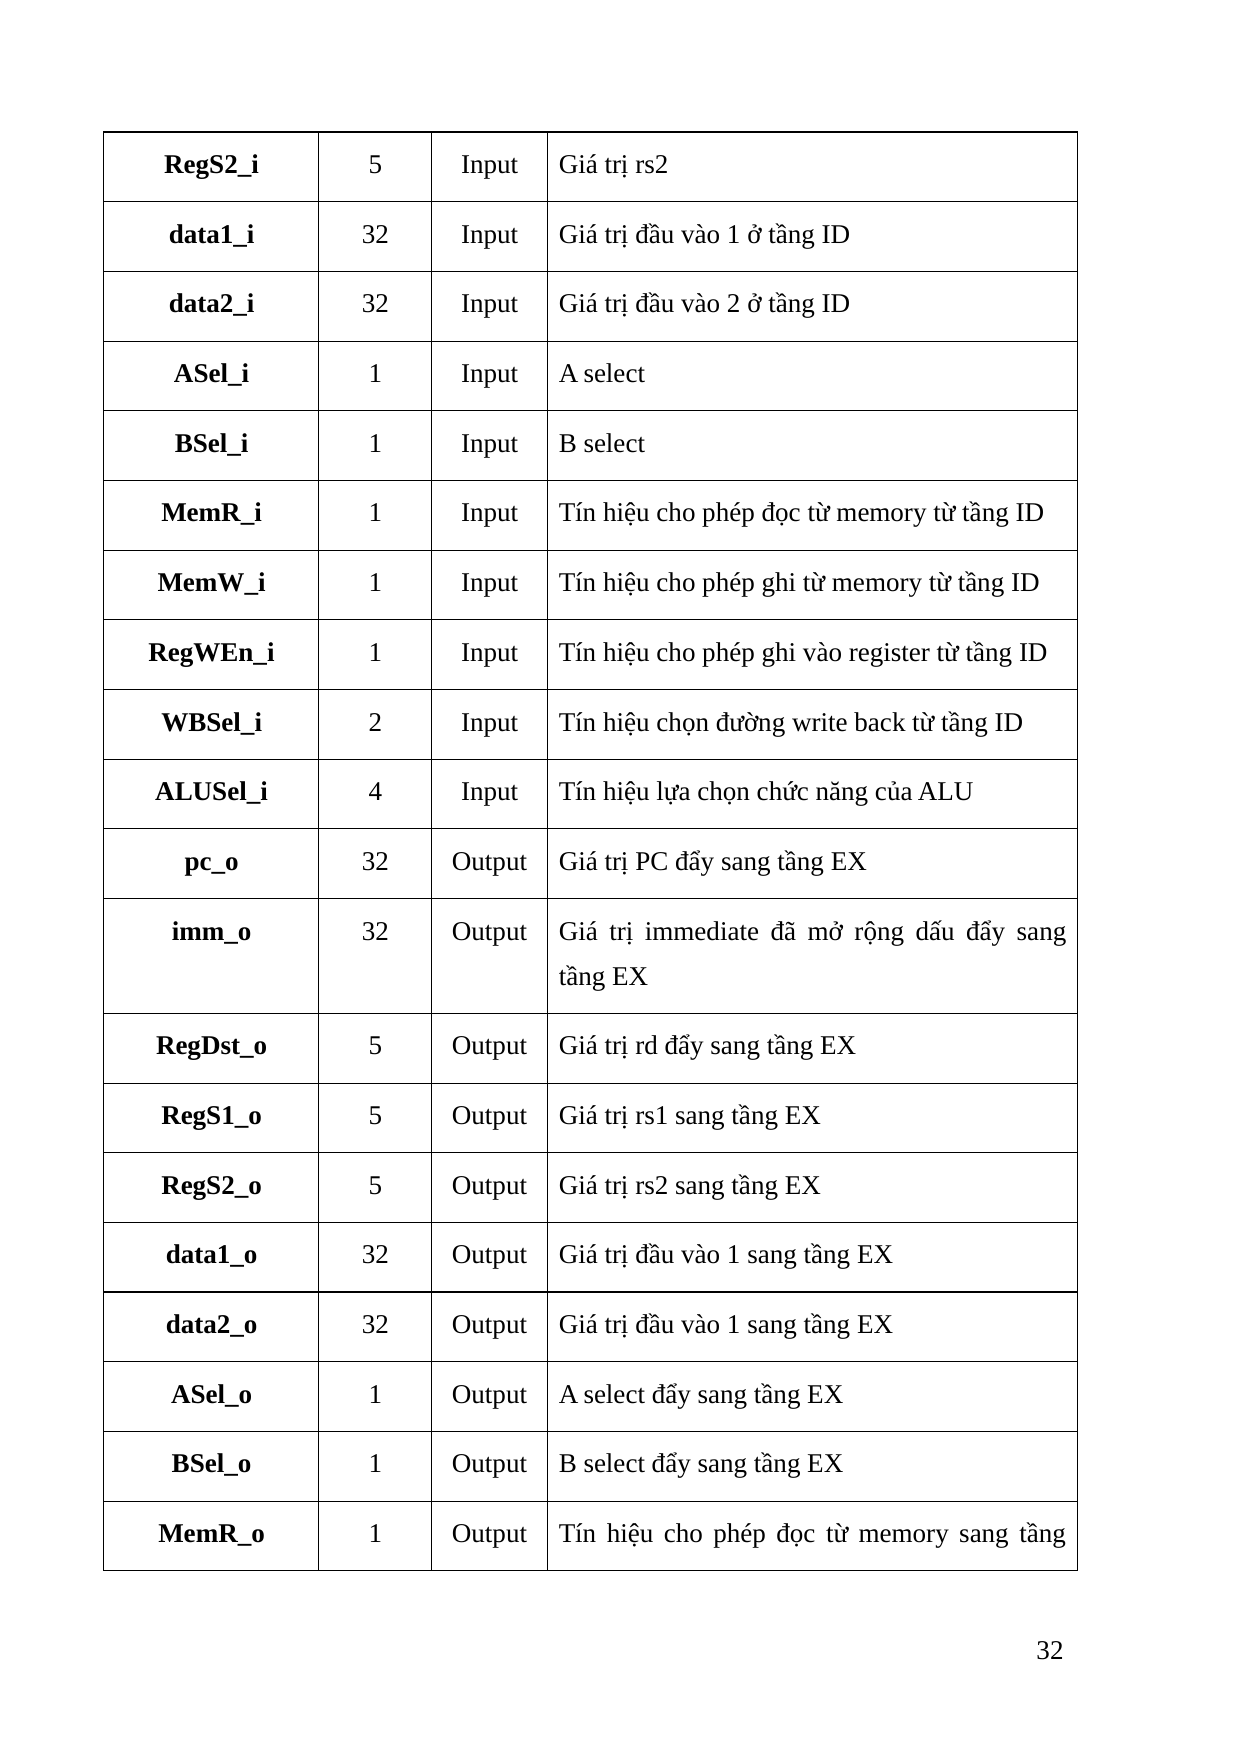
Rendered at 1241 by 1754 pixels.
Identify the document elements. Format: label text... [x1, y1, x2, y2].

table_cell A select [548, 342, 1077, 410]
table_cell Output [432, 1153, 547, 1222]
table_cell RegWEn_i [104, 620, 318, 689]
table_cell Input [432, 133, 547, 201]
table_cell 32 [319, 272, 431, 341]
table_cell 32 [319, 202, 431, 271]
table_cell 5 [319, 1153, 431, 1222]
table_cell Input [432, 272, 547, 341]
table_cell Giá trị PC đẩy sang tầng EX [548, 829, 1077, 898]
table_cell Output [432, 1084, 547, 1152]
table_cell Giá trị đầu vào 1 sang tầng EX [548, 1293, 1077, 1361]
table_cell RegS2_i [104, 133, 318, 201]
table_cell BSel_i [104, 411, 318, 480]
table_cell 1 [319, 620, 431, 689]
table_cell 32 [319, 1223, 431, 1291]
table_cell 32 [319, 829, 431, 898]
table_cell Output [432, 899, 547, 1013]
table_cell MemR_o [104, 1502, 318, 1570]
table_cell Tín hiệu cho phép ghi từ memory từ tầng ID [548, 551, 1077, 619]
table_cell MemR_i [104, 481, 318, 549]
table_cell Tín hiệu cho phép đọc từ memory từ tầng ID [548, 481, 1077, 549]
table_cell 1 [319, 1502, 431, 1570]
table_cell 2 [319, 690, 431, 759]
table_cell data1_i [104, 202, 318, 271]
table_cell 1 [319, 1432, 431, 1501]
table_cell 4 [319, 760, 431, 828]
table_cell Giá trị đầu vào 1 ở tầng ID [548, 202, 1077, 271]
table_cell B select đẩy sang tầng EX [548, 1432, 1077, 1501]
table_cell B select [548, 411, 1077, 480]
table_cell Giá trị rs1 sang tầng EX [548, 1084, 1077, 1152]
table_cell data2_i [104, 272, 318, 341]
table_cell Giá trị đầu vào 1 sang tầng EX [548, 1223, 1077, 1291]
table_cell Input [432, 620, 547, 689]
table_cell Input [432, 551, 547, 619]
table_cell data1_o [104, 1223, 318, 1291]
table_cell 1 [319, 481, 431, 549]
table_cell 1 [319, 551, 431, 619]
table_cell Output [432, 1014, 547, 1082]
table_cell Input [432, 481, 547, 549]
table_cell Giá trị rd đẩy sang tầng EX [548, 1014, 1077, 1082]
table_cell 1 [319, 342, 431, 410]
table_cell A select đẩy sang tầng EX [548, 1362, 1077, 1431]
table_cell Tín hiệu chọn đường write back từ tầng ID [548, 690, 1077, 759]
table_cell 5 [319, 1084, 431, 1152]
table_cell 5 [319, 133, 431, 201]
table_cell 1 [319, 1362, 431, 1431]
table_cell Output [432, 1362, 547, 1431]
table_cell 5 [319, 1014, 431, 1082]
table_cell Output [432, 1223, 547, 1291]
table_cell Giá trị đầu vào 2 ở tầng ID [548, 272, 1077, 341]
table_cell Giá trị rs2 [548, 133, 1077, 201]
table_cell Giá trị immediate đã mở rộng dấu đẩy sang tầng EX [548, 899, 1077, 1013]
table_cell RegDst_o [104, 1014, 318, 1082]
table_cell Input [432, 411, 547, 480]
table_cell RegS2_o [104, 1153, 318, 1222]
table_cell ASel_o [104, 1362, 318, 1431]
table_cell imm_o [104, 899, 318, 1013]
table_cell WBSel_i [104, 690, 318, 759]
table_cell 1 [319, 411, 431, 480]
table_cell RegS1_o [104, 1084, 318, 1152]
table_cell Output [432, 1502, 547, 1570]
table_cell Tín hiệu cho phép đọc từ memory sang tầng EX [548, 1502, 1077, 1570]
table_cell 32 [319, 899, 431, 1013]
table_cell Output [432, 1293, 547, 1361]
table_cell Output [432, 1432, 547, 1501]
table_cell Input [432, 690, 547, 759]
table_cell Output [432, 829, 547, 898]
table_cell Giá trị rs2 sang tầng EX [548, 1153, 1077, 1222]
table_cell ALUSel_i [104, 760, 318, 828]
table_cell ASel_i [104, 342, 318, 410]
table_cell Input [432, 760, 547, 828]
table_cell MemW_i [104, 551, 318, 619]
table_cell pc_o [104, 829, 318, 898]
table_cell data2_o [104, 1293, 318, 1361]
table_cell Input [432, 342, 547, 410]
table_cell Tín hiệu lựa chọn chức năng của ALU [548, 760, 1077, 828]
table_cell Input [432, 202, 547, 271]
table_cell Tín hiệu cho phép ghi vào register từ tầng ID [548, 620, 1077, 689]
table_cell BSel_o [104, 1432, 318, 1501]
table_cell 32 [319, 1293, 431, 1361]
